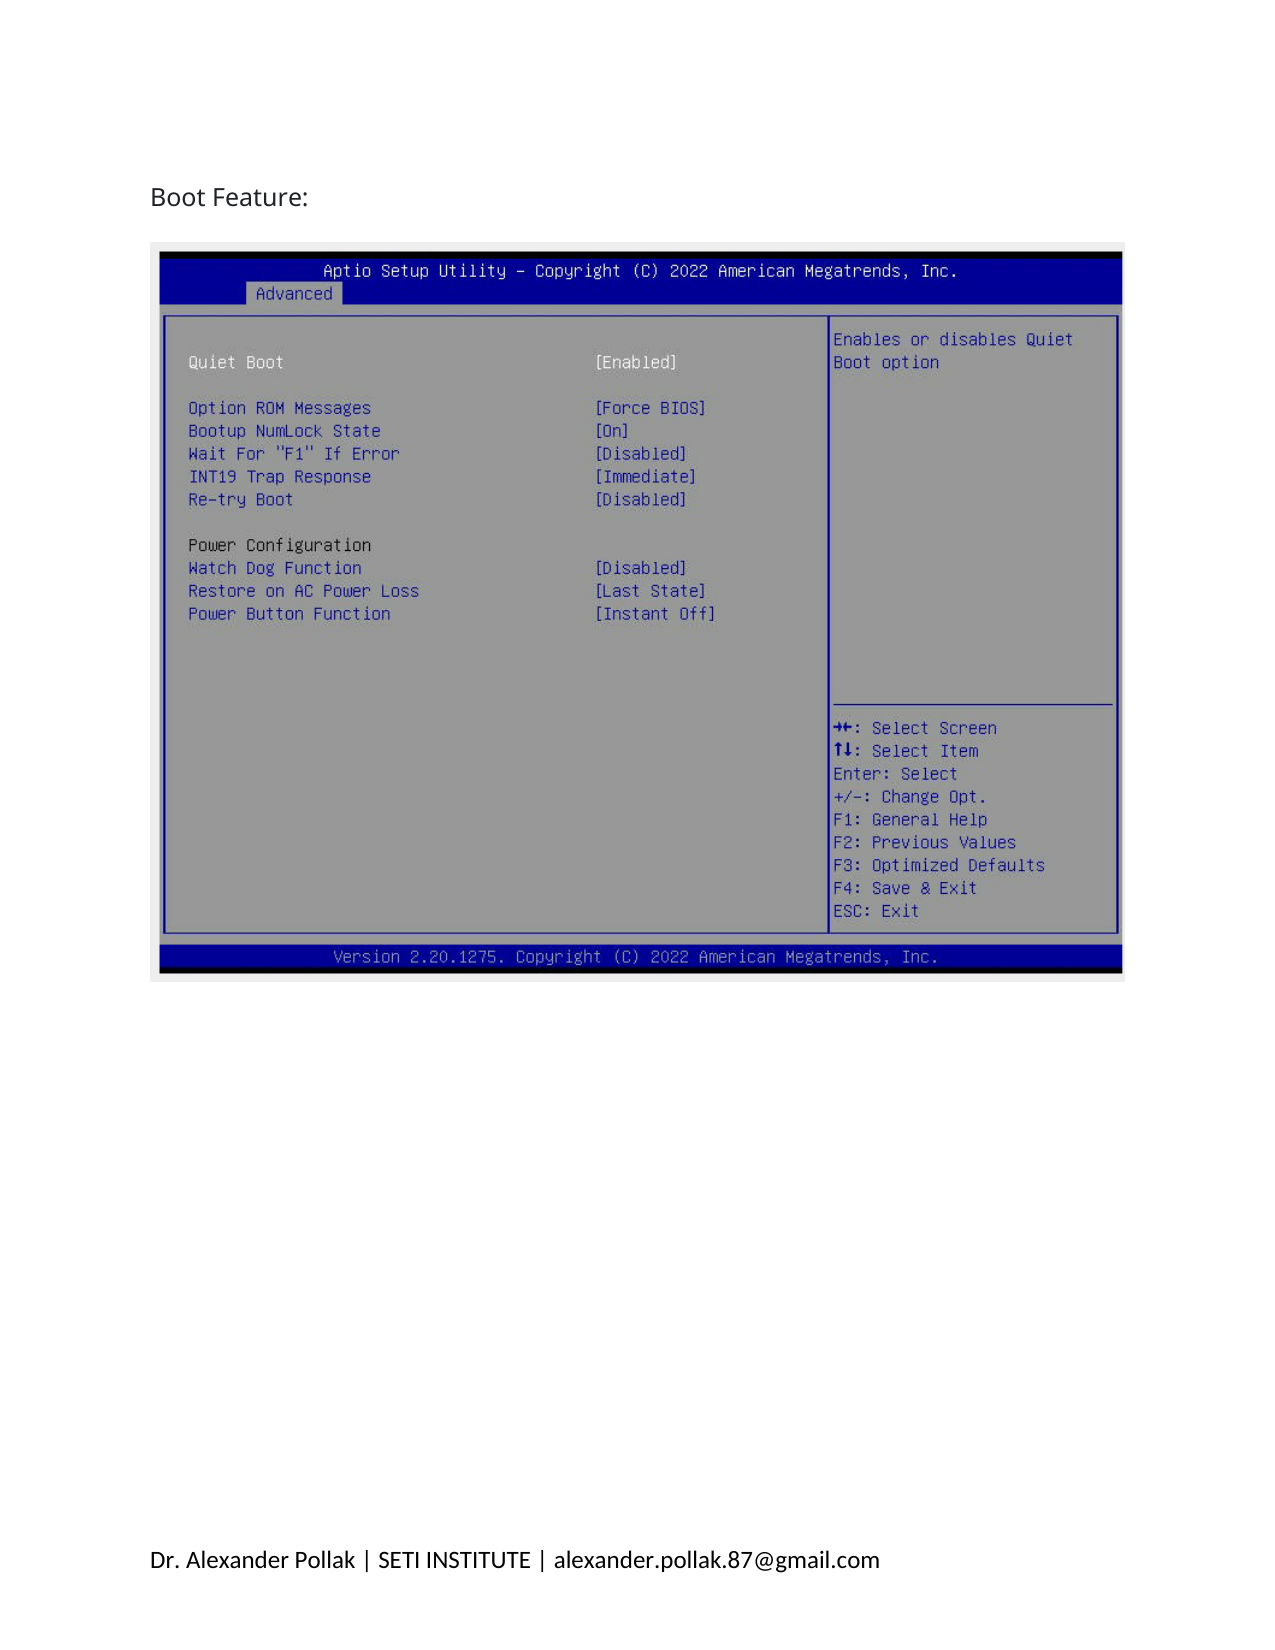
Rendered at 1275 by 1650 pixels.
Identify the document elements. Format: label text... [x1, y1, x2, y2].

picture [150, 242, 1125, 982]
text Boot Feature: [150, 179, 1125, 213]
